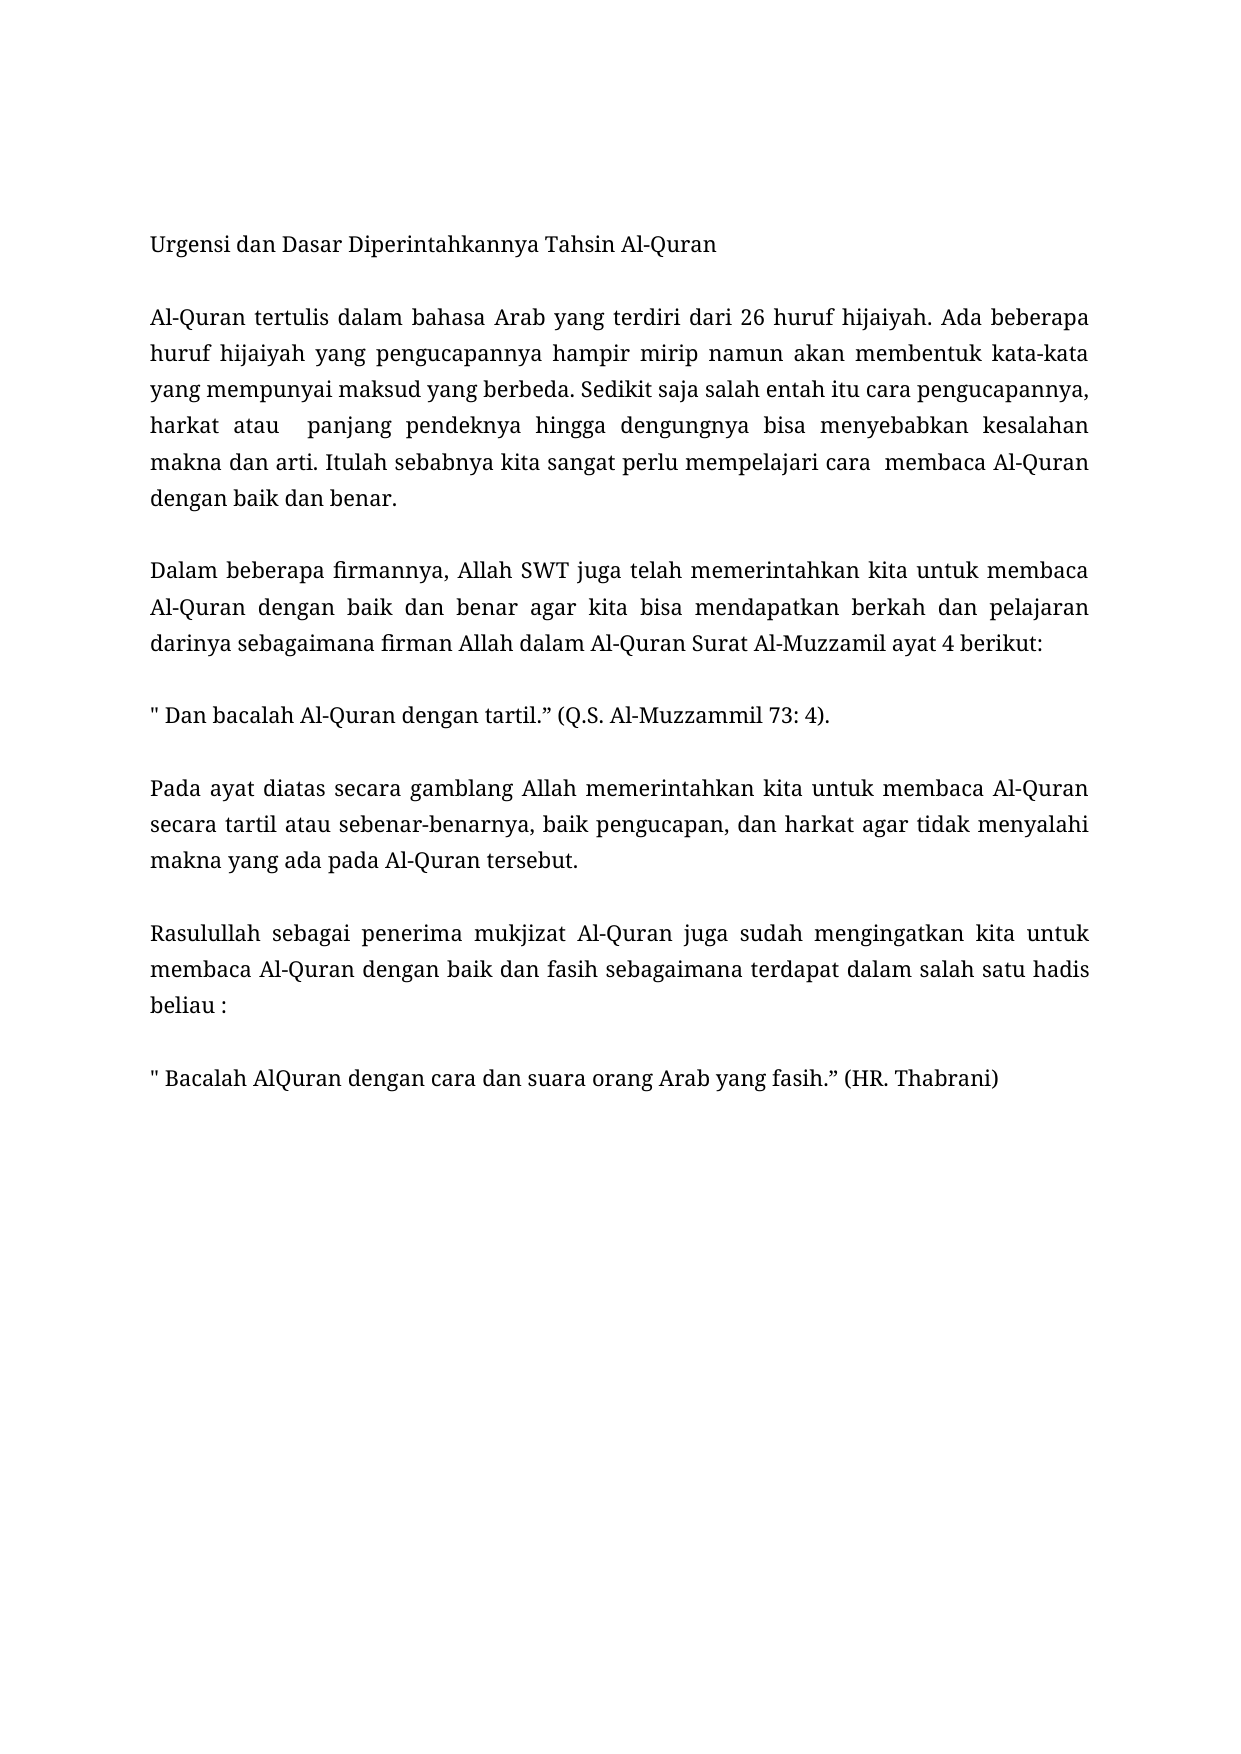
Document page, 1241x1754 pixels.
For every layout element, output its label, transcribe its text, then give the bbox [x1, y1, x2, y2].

text Rasulullah sebagai penerima mukjizat Al-Quran juga sudah mengingatkan kita untuk membaca Al-Quran dengan baik dan fasih sebagaimana terdapat dalam salah satu hadis beliau : [150, 911, 1090, 1020]
text Dalam beberapa firmannya, Allah SWT juga telah memerintahkan kita untuk membaca Al-Quran dengan baik dan benar agar kita bisa mendapatkan berkah dan pelajaran darinya sebagaimana firman Allah dalam Al-Quran Surat Al-Muzzamil ayat 4 berikut: [150, 549, 1090, 657]
text " Dan bacalah Al-Quran dengan tartil.” (Q.S. Al-Muzzammil 73: 4). [150, 694, 1090, 730]
text Urgensi dan Dasar Diperintahkannya Tahsin Al-Quran [150, 222, 1090, 259]
text Pada ayat diatas secara gamblang Allah memerintahkan kita untuk membaca Al-Quran secara tartil atau sebenar-benarnya, baik pengucapan, dan harkat agar tidak menyalahi makna yang ada pada Al-Quran tersebut. [150, 766, 1090, 875]
text " Bacalah AlQuran dengan cara dan suara orang Arab yang fasih.” (HR. Thabrani) [150, 1056, 1090, 1092]
text Al-Quran tertulis dalam bahasa Arab yang terdiri dari 26 huruf hijaiyah. Ada beberapa huruf hijaiyah yang pengucapannya hampir mirip namun akan membentuk kata-kata yang mempunyai maksud yang berbeda. Sedikit saja salah entah itu cara pengucapannya, harkat atau panjang pendeknya hingga dengungnya bisa menyebabkan kesalahan makna dan arti. Itulah sebabnya kita sangat perlu mempelajari cara membaca Al-Quran dengan baik dan benar. [150, 295, 1090, 512]
